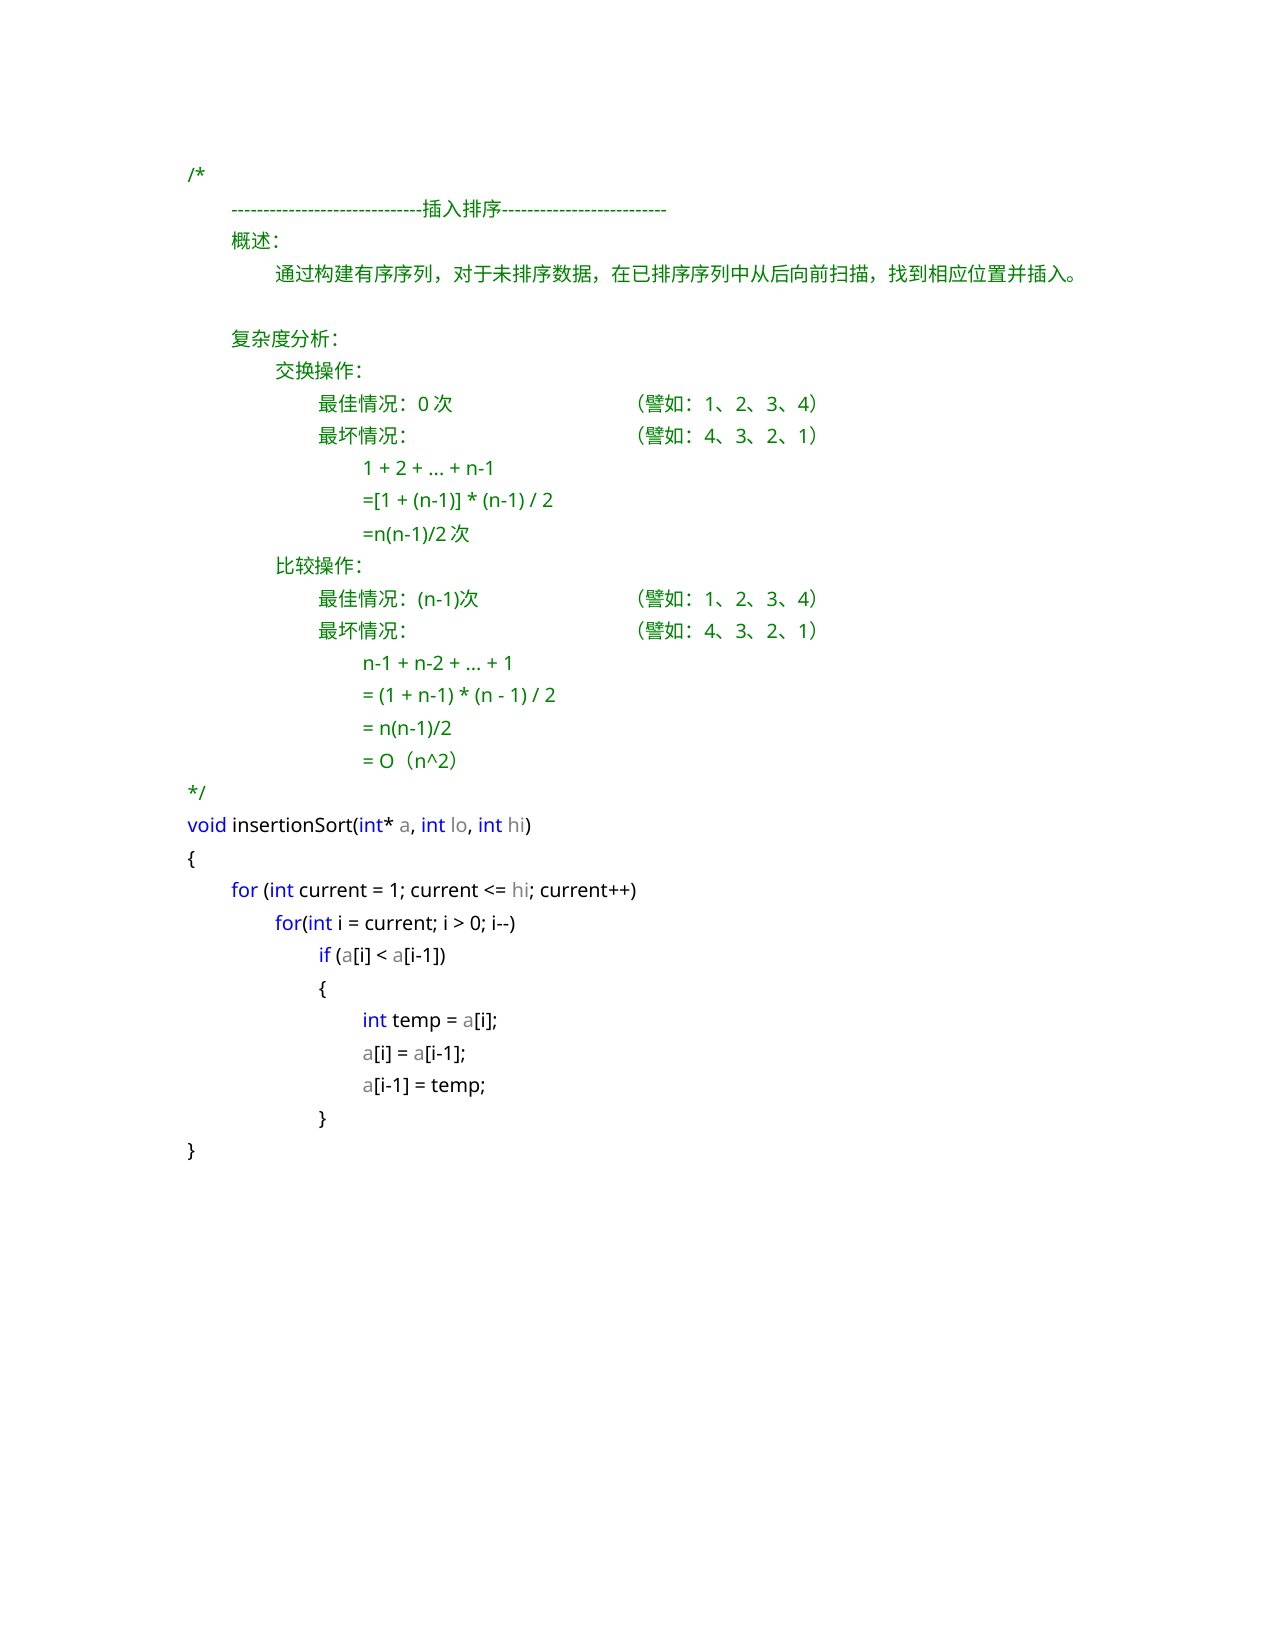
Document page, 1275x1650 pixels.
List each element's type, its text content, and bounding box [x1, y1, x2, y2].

text 交换操作： [187, 354, 1087, 386]
text = n(n-1)/2 [187, 711, 1087, 744]
text n-1 + n-2 + ... + 1 [187, 646, 1087, 679]
text void insertionSort(int* a, int lo, int hi) [187, 809, 1087, 841]
text a[i] = a[i-1]; [187, 1036, 1087, 1069]
text } [187, 1101, 1087, 1134]
text 最佳情况：0次 （譬如：1、2、3、4） [187, 386, 1087, 419]
text 通过构建有序序列，对于未排序数据，在已排序序列中从后向前扫描，找到相应位置并插入。 [187, 256, 1087, 289]
text { [187, 841, 1087, 874]
text =[1 + (n-1)] * (n-1) / 2 [187, 484, 1087, 516]
text a[i-1] = temp; [187, 1069, 1087, 1101]
text 比较操作： [187, 549, 1087, 581]
text if (a[i] < a[i-1]) [187, 939, 1087, 971]
text 概述： [187, 224, 1087, 256]
text { [187, 971, 1087, 1004]
text */ [187, 776, 1087, 809]
text =n(n-1)/2次 [187, 516, 1087, 549]
text } [187, 1134, 1087, 1166]
text = (1 + n-1) * (n - 1) / 2 [187, 679, 1087, 711]
text = O（n^2） [187, 744, 1087, 776]
text int temp = a[i]; [187, 1004, 1087, 1036]
text /* [187, 159, 1087, 191]
text 最坏情况： （譬如：4、3、2、1） [187, 614, 1087, 646]
text ------------------------------插入排序-------------------------- [187, 191, 1087, 224]
text 1 + 2 + ... + n-1 [187, 451, 1087, 484]
text 复杂度分析： [187, 321, 1087, 354]
text 最坏情况： （譬如：4、3、2、1） [187, 419, 1087, 451]
text 最佳情况：(n-1)次 （譬如：1、2、3、4） [187, 581, 1087, 614]
text for(int i = current; i > 0; i--) [187, 906, 1087, 939]
text for (int current = 1; current <= hi; current++) [187, 874, 1087, 906]
